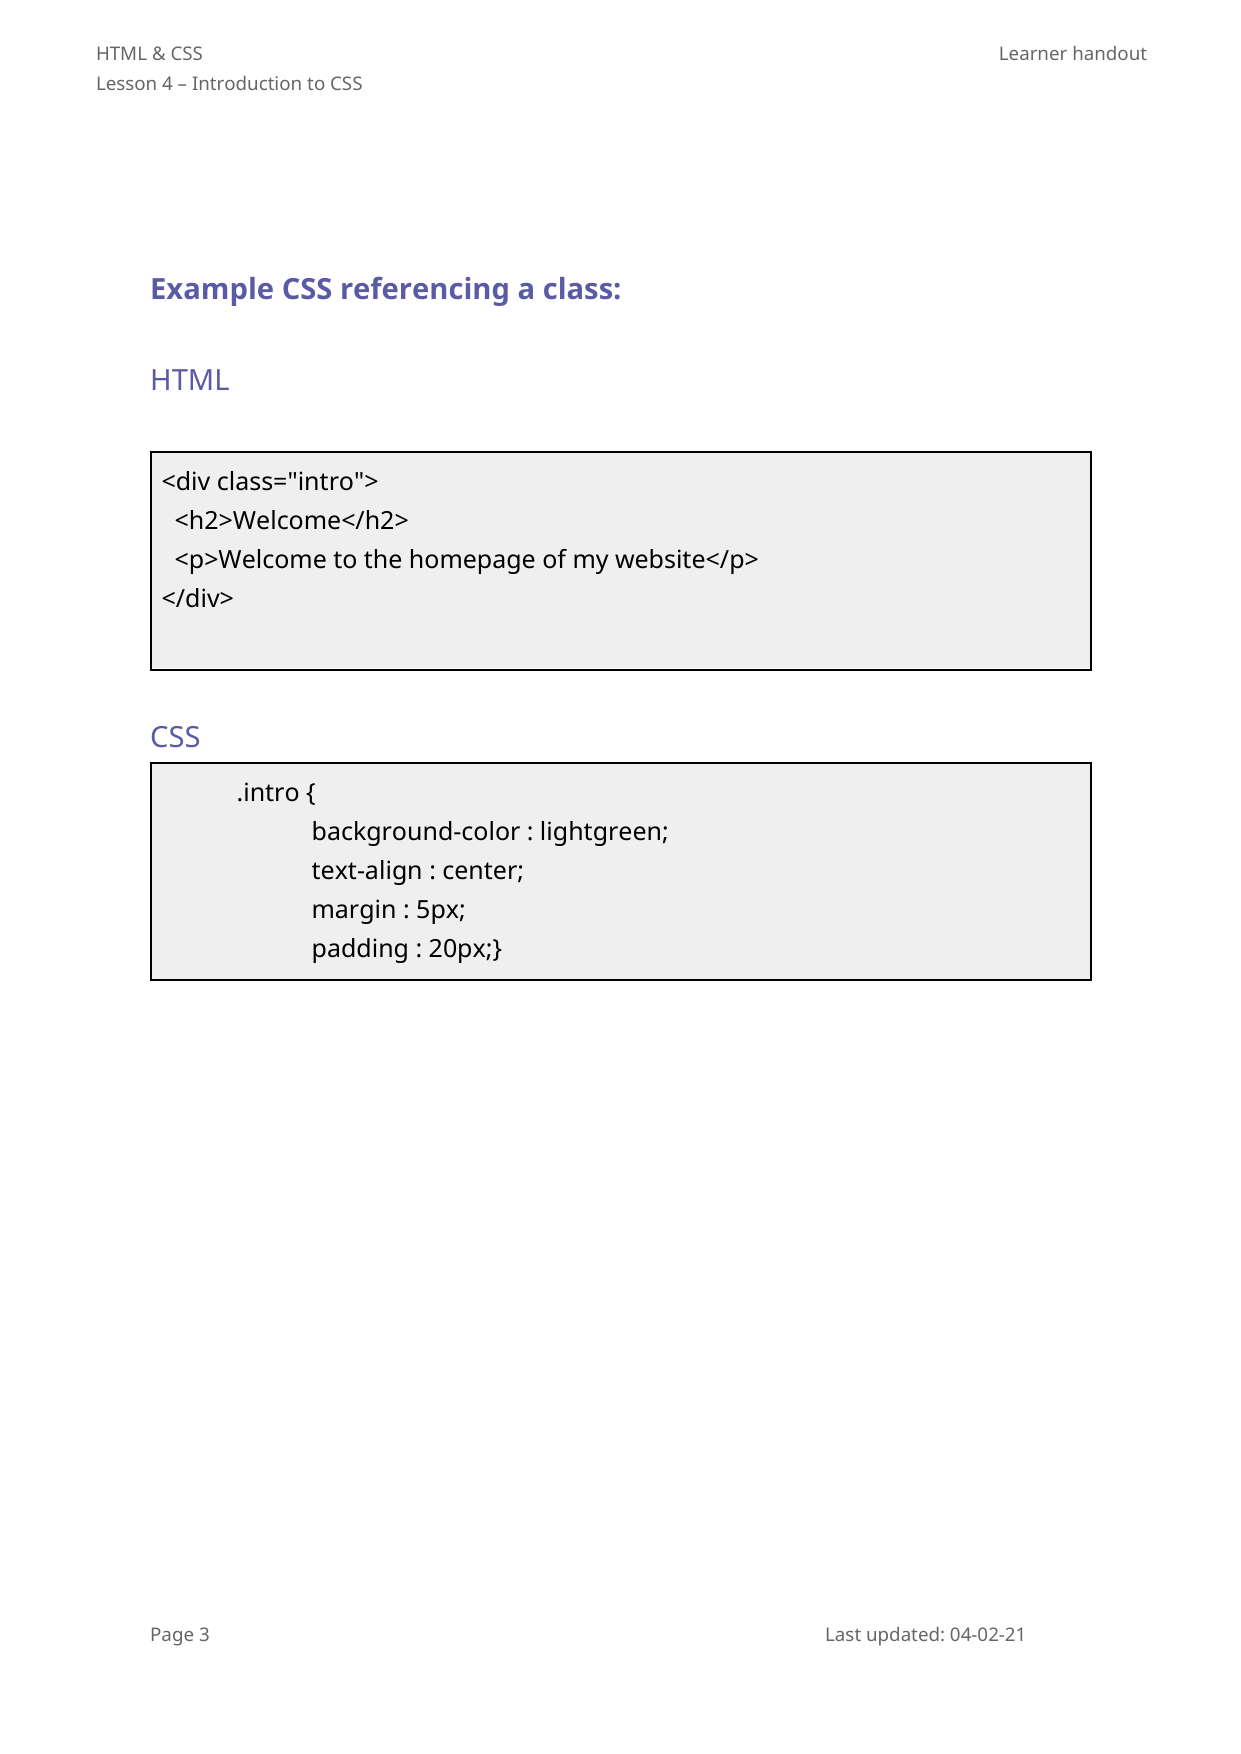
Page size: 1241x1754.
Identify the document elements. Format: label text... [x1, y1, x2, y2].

table_header .intro { background-color : lightgreen; text-align : center; margin : 5px; padding : 20px;} [152, 764, 1090, 979]
table_header <div class="intro"> <h2>Welcome</h2> <p>Welcome to the homepage of my website</p> </div> [152, 453, 1090, 668]
text Example CSS referencing a class: [150, 268, 1090, 308]
text CSS [150, 716, 1090, 756]
text HTML [150, 359, 1090, 399]
